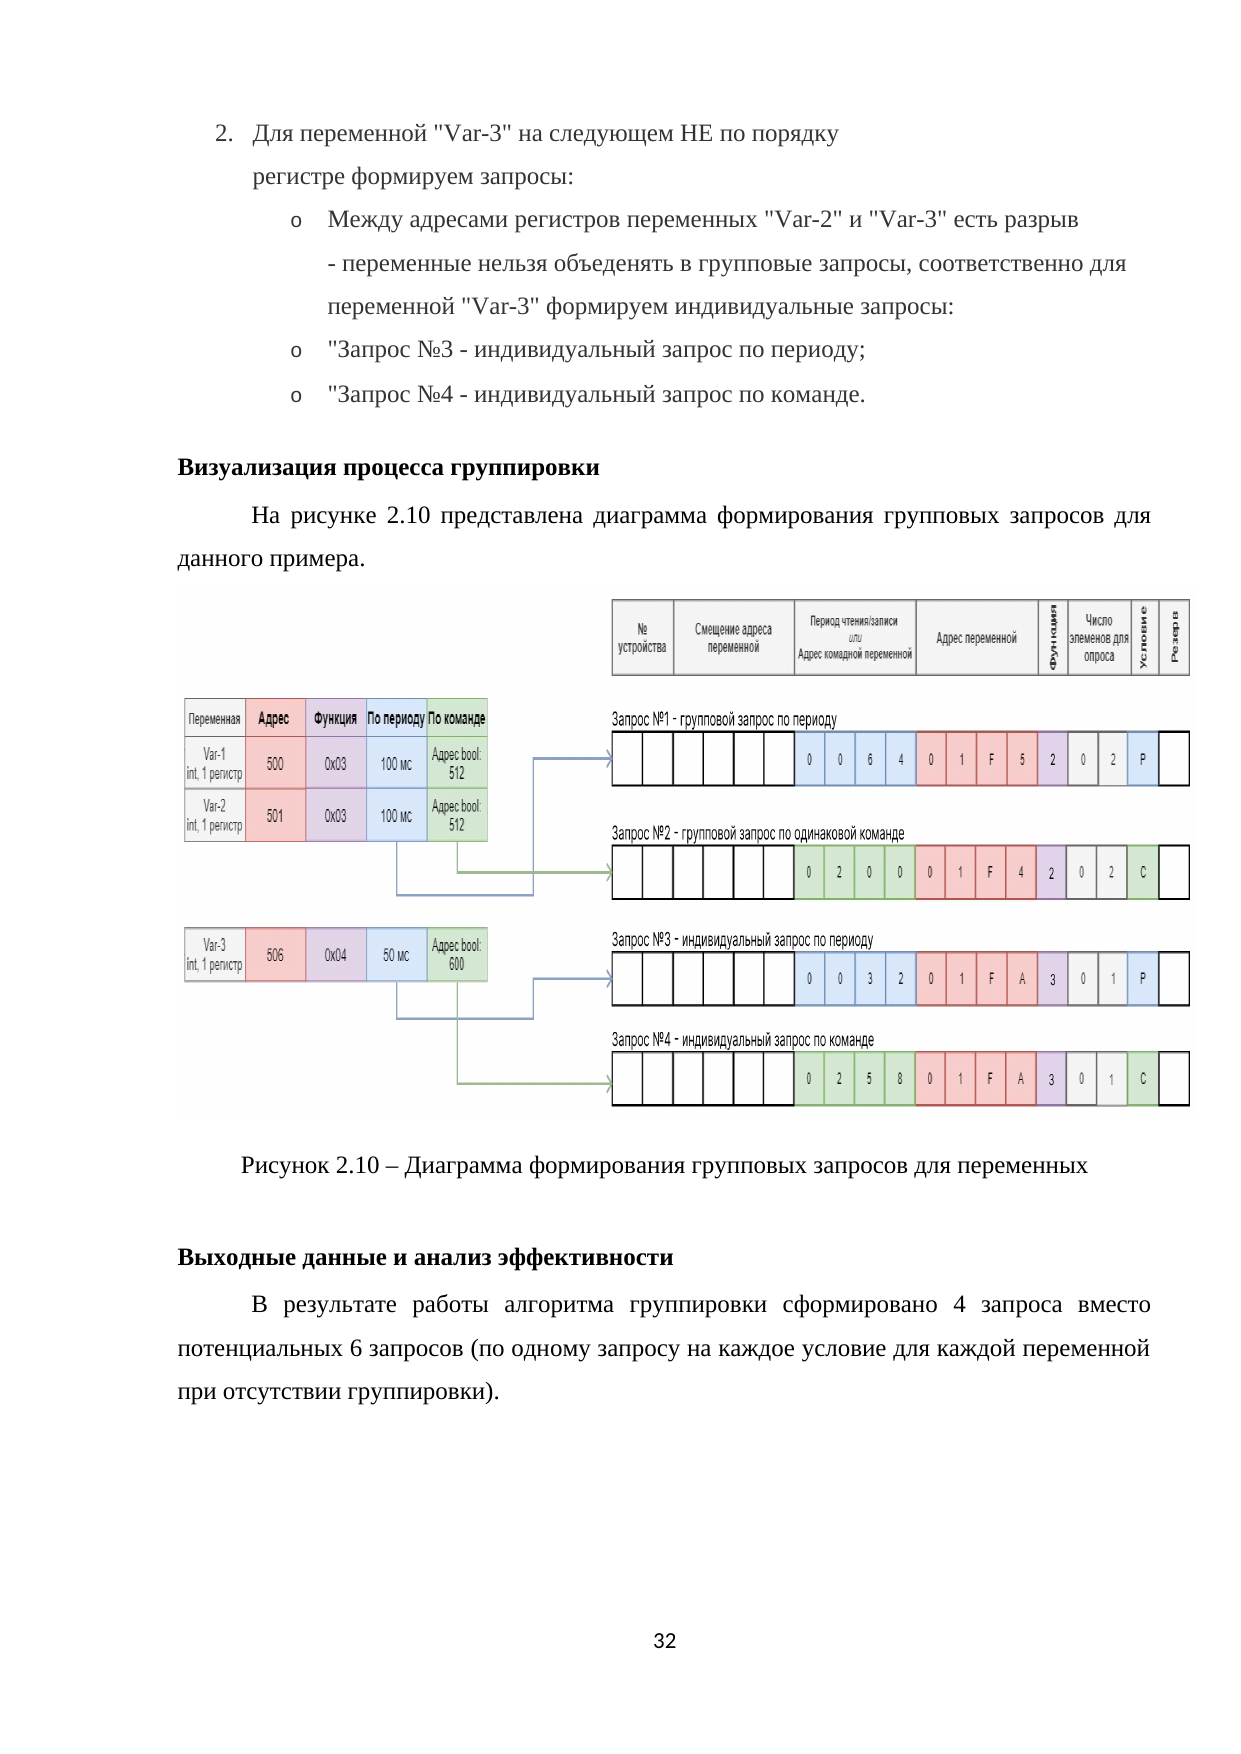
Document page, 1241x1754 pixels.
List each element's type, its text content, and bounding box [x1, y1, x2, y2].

picture [177, 586, 1197, 1119]
list Для переменной "Var-3" на следующем НЕ по порядку регистре формируем запросы: [215, 118, 1152, 190]
list "Запрос №3 - индивидуальный запрос по периоду; [290, 334, 1152, 364]
text Визуализация процесса группировки [177, 452, 1152, 481]
text Рисунок 2.10 – Диаграмма формирования групповых запросов для переменных [177, 1138, 1152, 1178]
text В результате работы алгоритма группировки сформировано 4 запроса вместо потенциальных 6 запросов (по одному запросу на каждое условие для каждой переменной при отсутствии группировки). [177, 1289, 1152, 1404]
list "Запрос №4 - индивидуальный запрос по команде. [290, 379, 1152, 408]
text На рисунке 2.10 представлена диаграмма формирования групповых запросов для данного примера. [177, 500, 1152, 572]
text Выходные данные и анализ эффективности [177, 1242, 1152, 1271]
list Между адресами регистров переменных "Var-2" и "Var-3" есть разрыв - переменные нельзя объеденять в групповые запросы, соответственно для переменной "Var-3" формируем индивидуальные запросы: [290, 204, 1152, 320]
